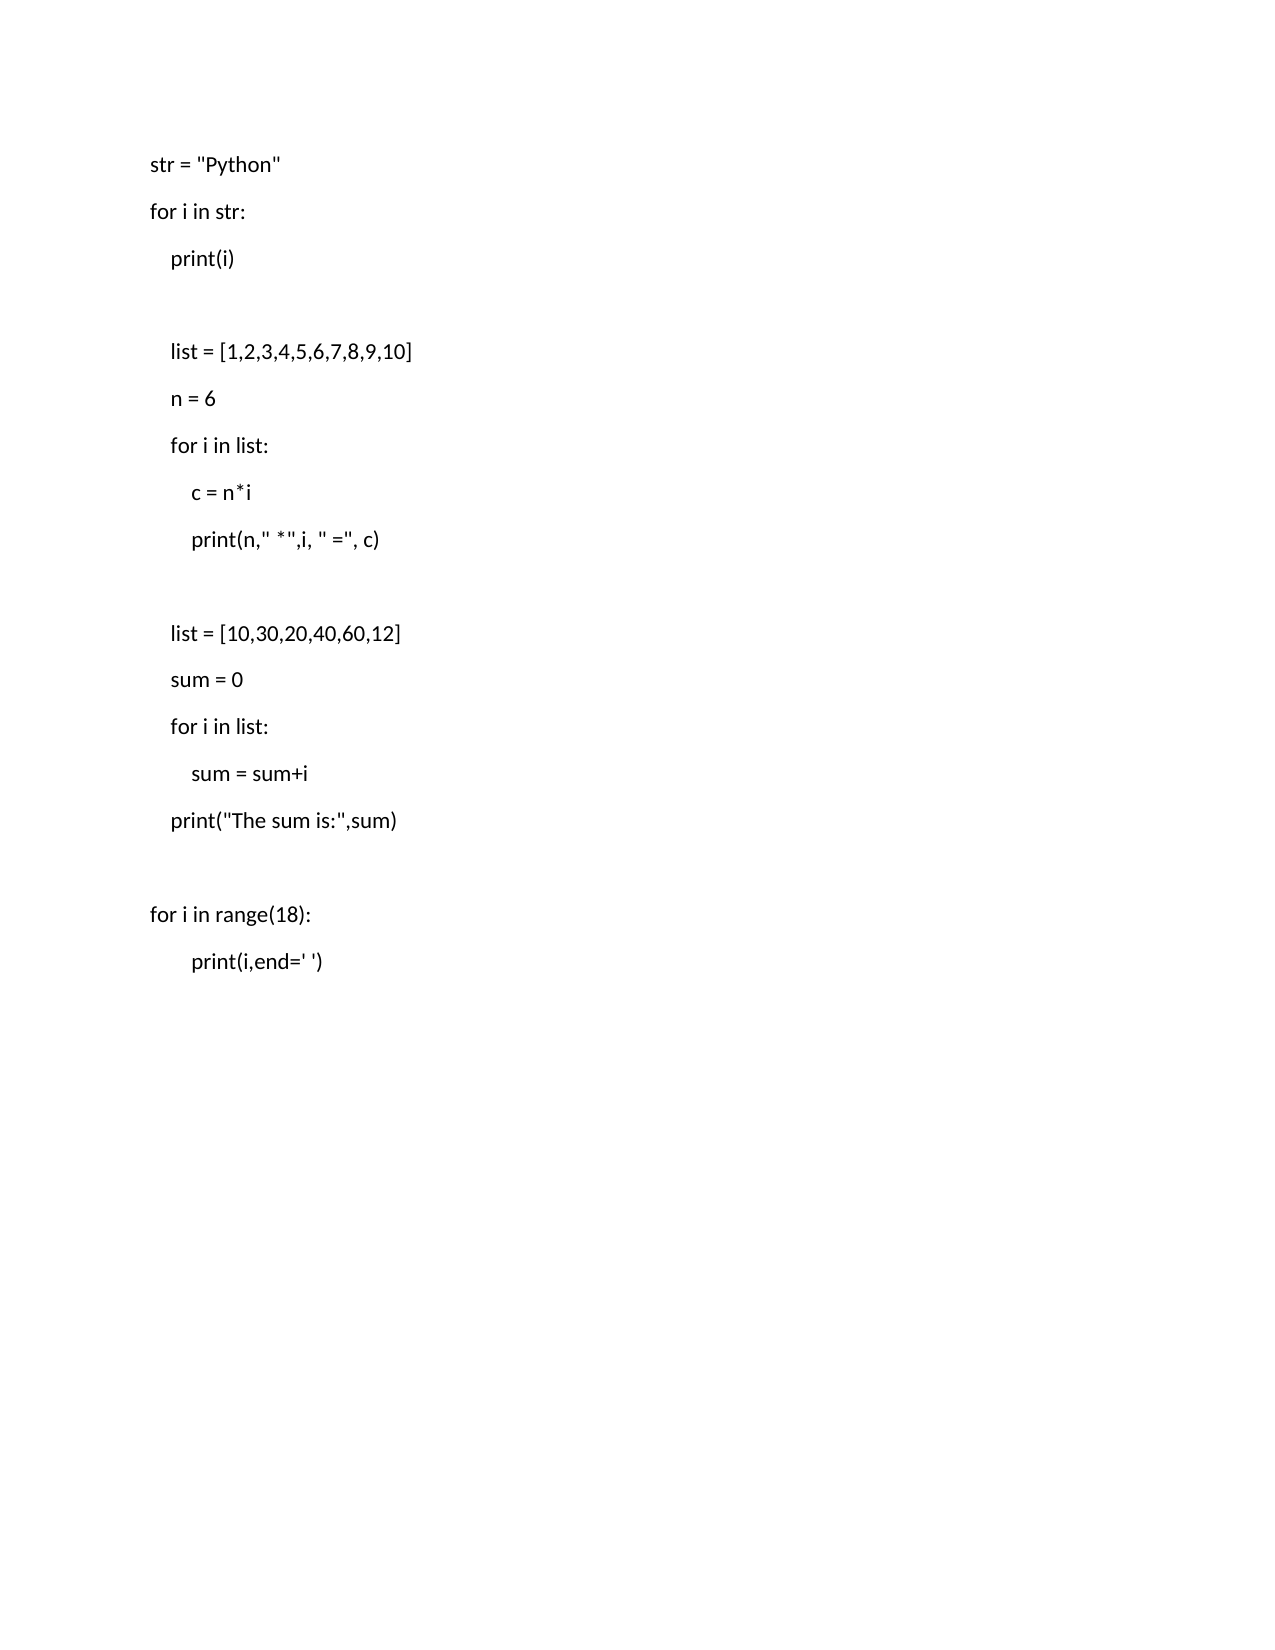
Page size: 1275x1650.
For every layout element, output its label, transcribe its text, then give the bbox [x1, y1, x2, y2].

text print(n," *",i, " =", c) [150, 525, 1125, 553]
text for i in list: [150, 431, 1125, 459]
text str = "Python" [150, 150, 1125, 178]
text list = [10,30,20,40,60,12] [150, 619, 1125, 647]
text print(i,end=' ') [150, 947, 1125, 975]
text sum = sum+i [150, 759, 1125, 787]
text n = 6 [150, 384, 1125, 412]
text list = [1,2,3,4,5,6,7,8,9,10] [150, 337, 1125, 366]
text for i in list: [150, 712, 1125, 741]
text print("The sum is:",sum) [150, 806, 1125, 834]
text c = n*i [150, 478, 1125, 506]
text print(i) [150, 244, 1125, 272]
text for i in range(18): [150, 900, 1125, 928]
text for i in str: [150, 197, 1125, 225]
text sum = 0 [150, 666, 1125, 694]
